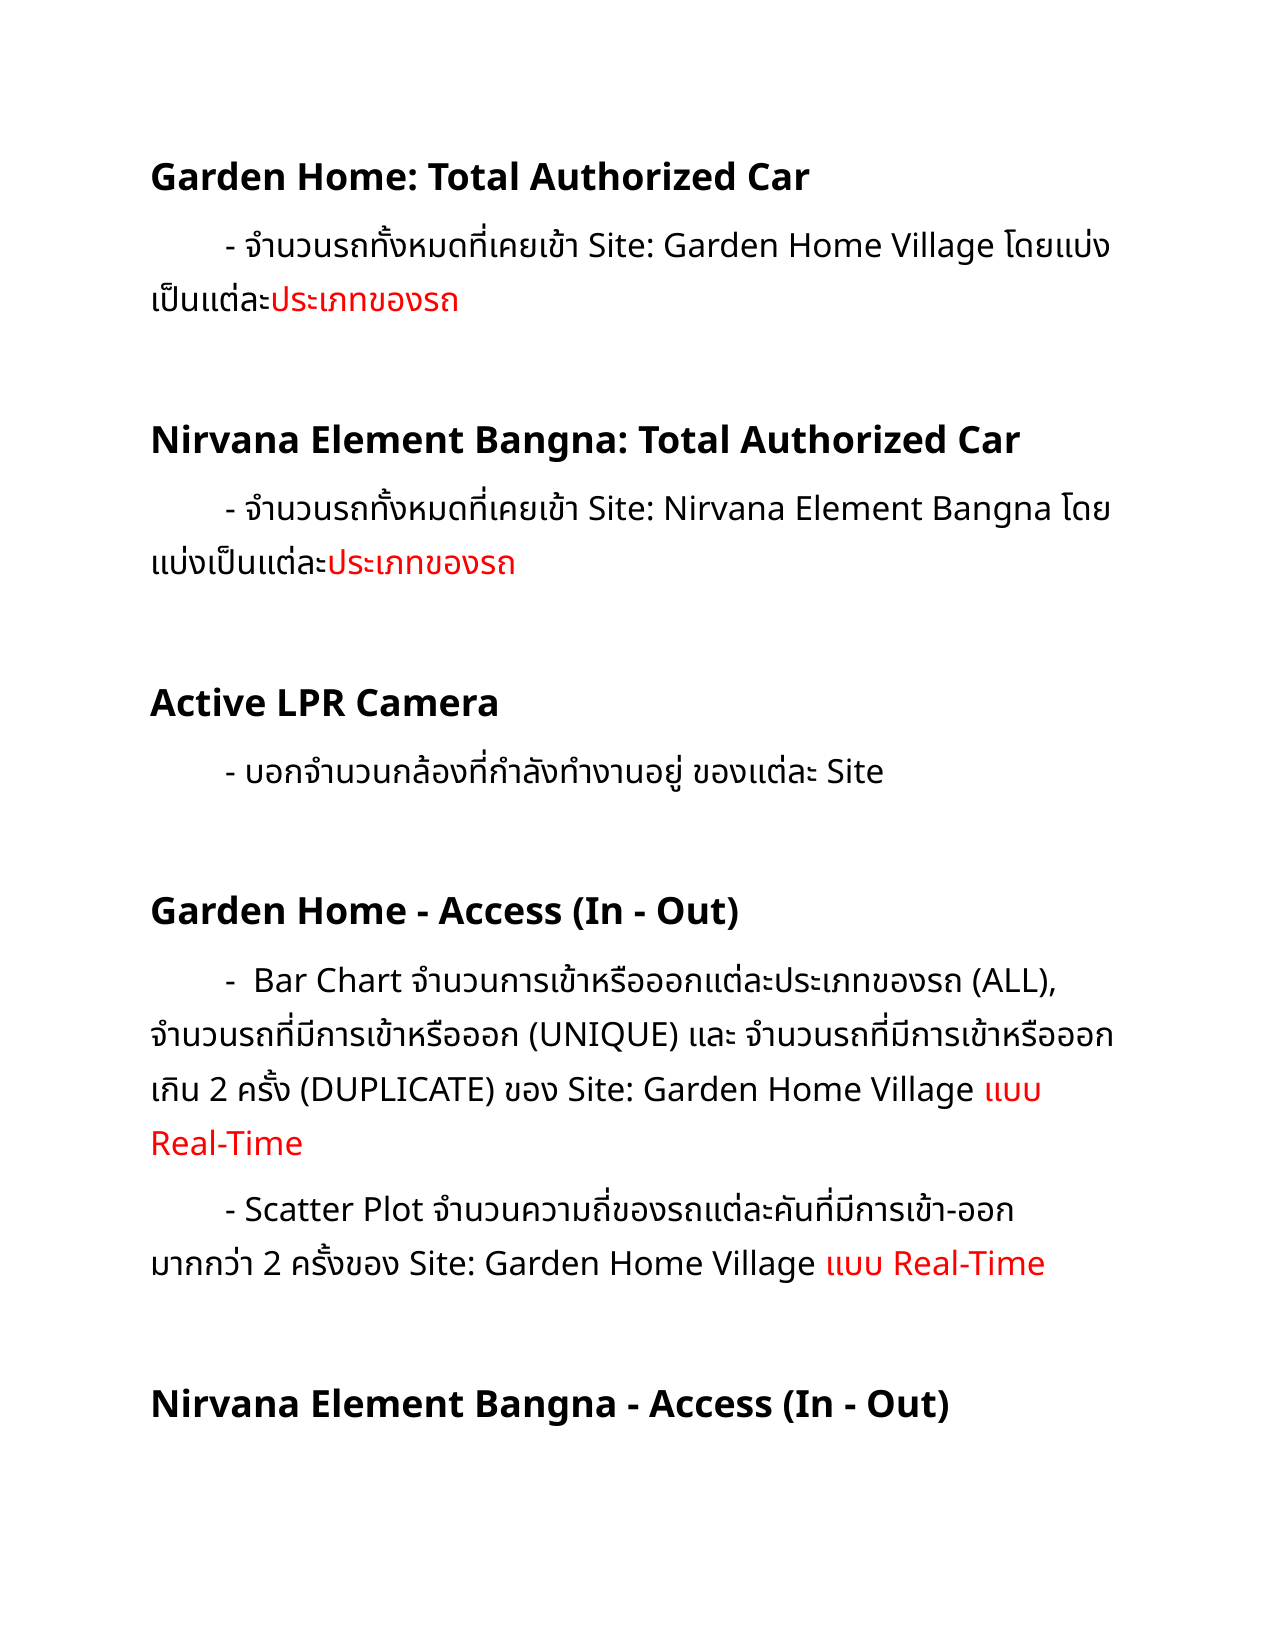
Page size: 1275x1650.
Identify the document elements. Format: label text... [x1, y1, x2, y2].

text - จำนวนรถทั้งหมดที่เคยเข้า Site: Nirvana Element Bangna โดยแบ่งเป็นแต่ละประเภทของรถ [150, 485, 1125, 590]
text - จำนวนรถทั้งหมดที่เคยเข้า Site: Garden Home Village โดยแบ่งเป็นแต่ละประเภทของรถ [150, 222, 1125, 327]
text - Scatter Plot จำนวนความถี่ของรถแต่ละคันที่มีการเข้า-ออก มากกว่า 2 ครั้งของ Site: Garden Home Village แบบ Real-Time [150, 1185, 1125, 1291]
text Garden Home: Total Authorized Car [150, 150, 1125, 201]
text Nirvana Element Bangna: Total Authorized Car [150, 413, 1125, 464]
text - Bar Chart จำนวนการเข้าหรือออกแต่ละประเภทของรถ (ALL), จำนวนรถที่มีการเข้าหรือออก (UNIQUE) และ จำนวนรถที่มีการเข้าหรือออกเกิน 2 ครั้ง (DUPLICATE) ของ Site: Garden Home Village แบบ Real-Time [150, 956, 1125, 1165]
text - บอกจำนวนกล้องที่กำลังทำงานอยู่ ของแต่ละ Site [150, 748, 1125, 798]
text Nirvana Element Bangna - Access (In - Out) [150, 1377, 1125, 1428]
text Garden Home - Access (In - Out) [150, 885, 1125, 936]
text Active LPR Camera [150, 676, 1125, 727]
